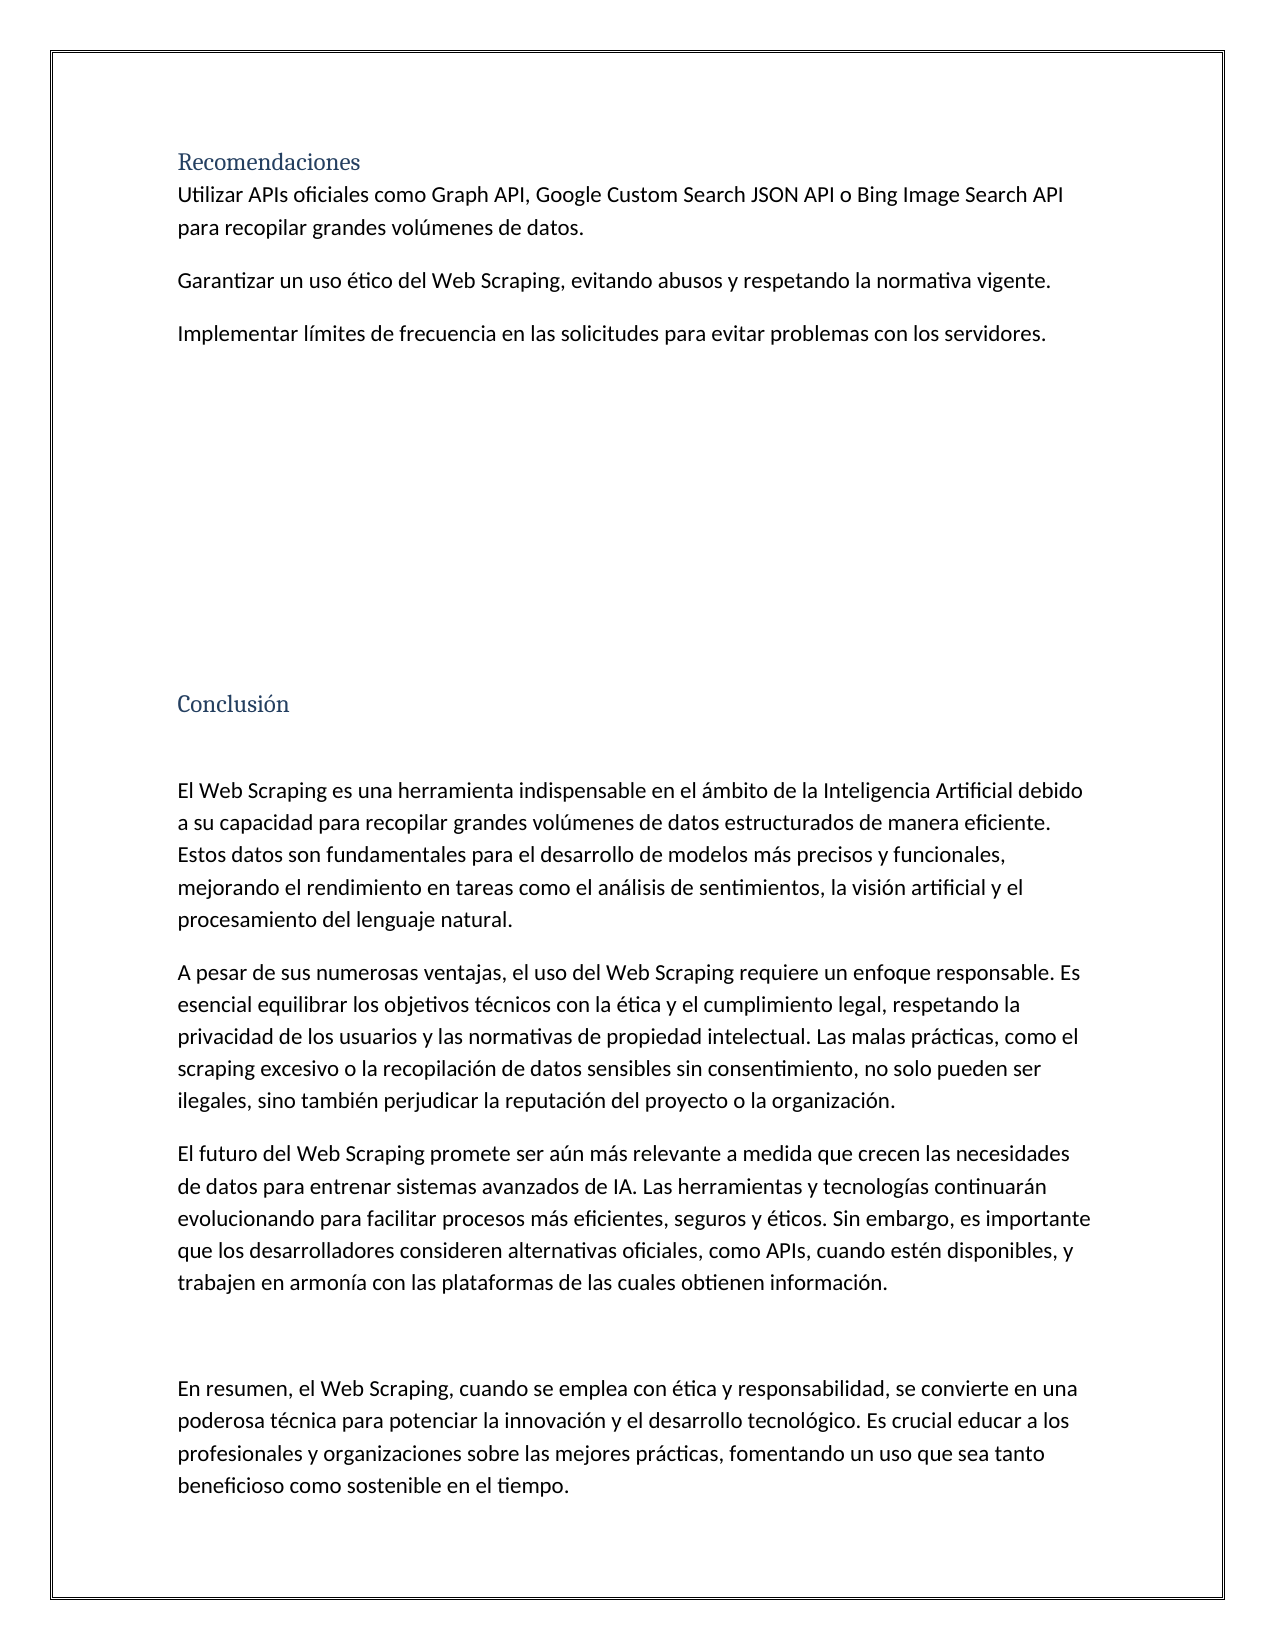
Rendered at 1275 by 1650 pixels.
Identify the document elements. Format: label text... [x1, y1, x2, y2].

text Garantizar un uso ético del Web Scraping, evitando abusos y respetando la normativa vigente. [177, 266, 1098, 294]
text A pesar de sus numerosas ventajas, el uso del Web Scraping requiere un enfoque responsable. Es esencial equilibrar los objetivos técnicos con la ética y el cumplimiento legal, respetando la privacidad de los usuarios y las normativas de propiedad intelectual. Las malas prácticas, como el scraping excesivo o la recopilación de datos sensibles sin consentimiento, no solo pueden ser ilegales, sino también perjudicar la reputación del proyecto o la organización. [177, 958, 1098, 1114]
text El Web Scraping es una herramienta indispensable en el ámbito de la Inteligencia Artificial debido a su capacidad para recopilar grandes volúmenes de datos estructurados de manera eficiente. Estos datos son fundamentales para el desarrollo de modelos más precisos y funcionales, mejorando el rendimiento en tareas como el análisis de sentimientos, la visión artificial y el procesamiento del lenguaje natural. [177, 776, 1098, 933]
subtitle Conclusión [177, 690, 1098, 719]
text En resumen, el Web Scraping, cuando se emplea con ética y responsabilidad, se convierte en una poderosa técnica para potenciar la innovación y el desarrollo tecnológico. Es crucial educar a los profesionales y organizaciones sobre las mejores prácticas, fomentando un uso que sea tanto beneficioso como sostenible en el tiempo. [177, 1374, 1098, 1499]
text El futuro del Web Scraping promete ser aún más relevante a medida que crecen las necesidades de datos para entrenar sistemas avanzados de IA. Las herramientas y tecnologías continuarán evolucionando para facilitar procesos más eficientes, seguros y éticos. Sin embargo, es importante que los desarrolladores consideren alternativas oficiales, como APIs, cuando estén disponibles, y trabajen en armonía con las plataformas de las cuales obtienen información. [177, 1139, 1098, 1296]
text Implementar límites de frecuencia en las solicitudes para evitar problemas con los servidores. [177, 319, 1098, 347]
text Utilizar APIs oficiales como Graph API, Google Custom Search JSON API o Bing Image Search API para recopilar grandes volúmenes de datos. [177, 181, 1098, 241]
subtitle Recomendaciones [177, 148, 1098, 176]
